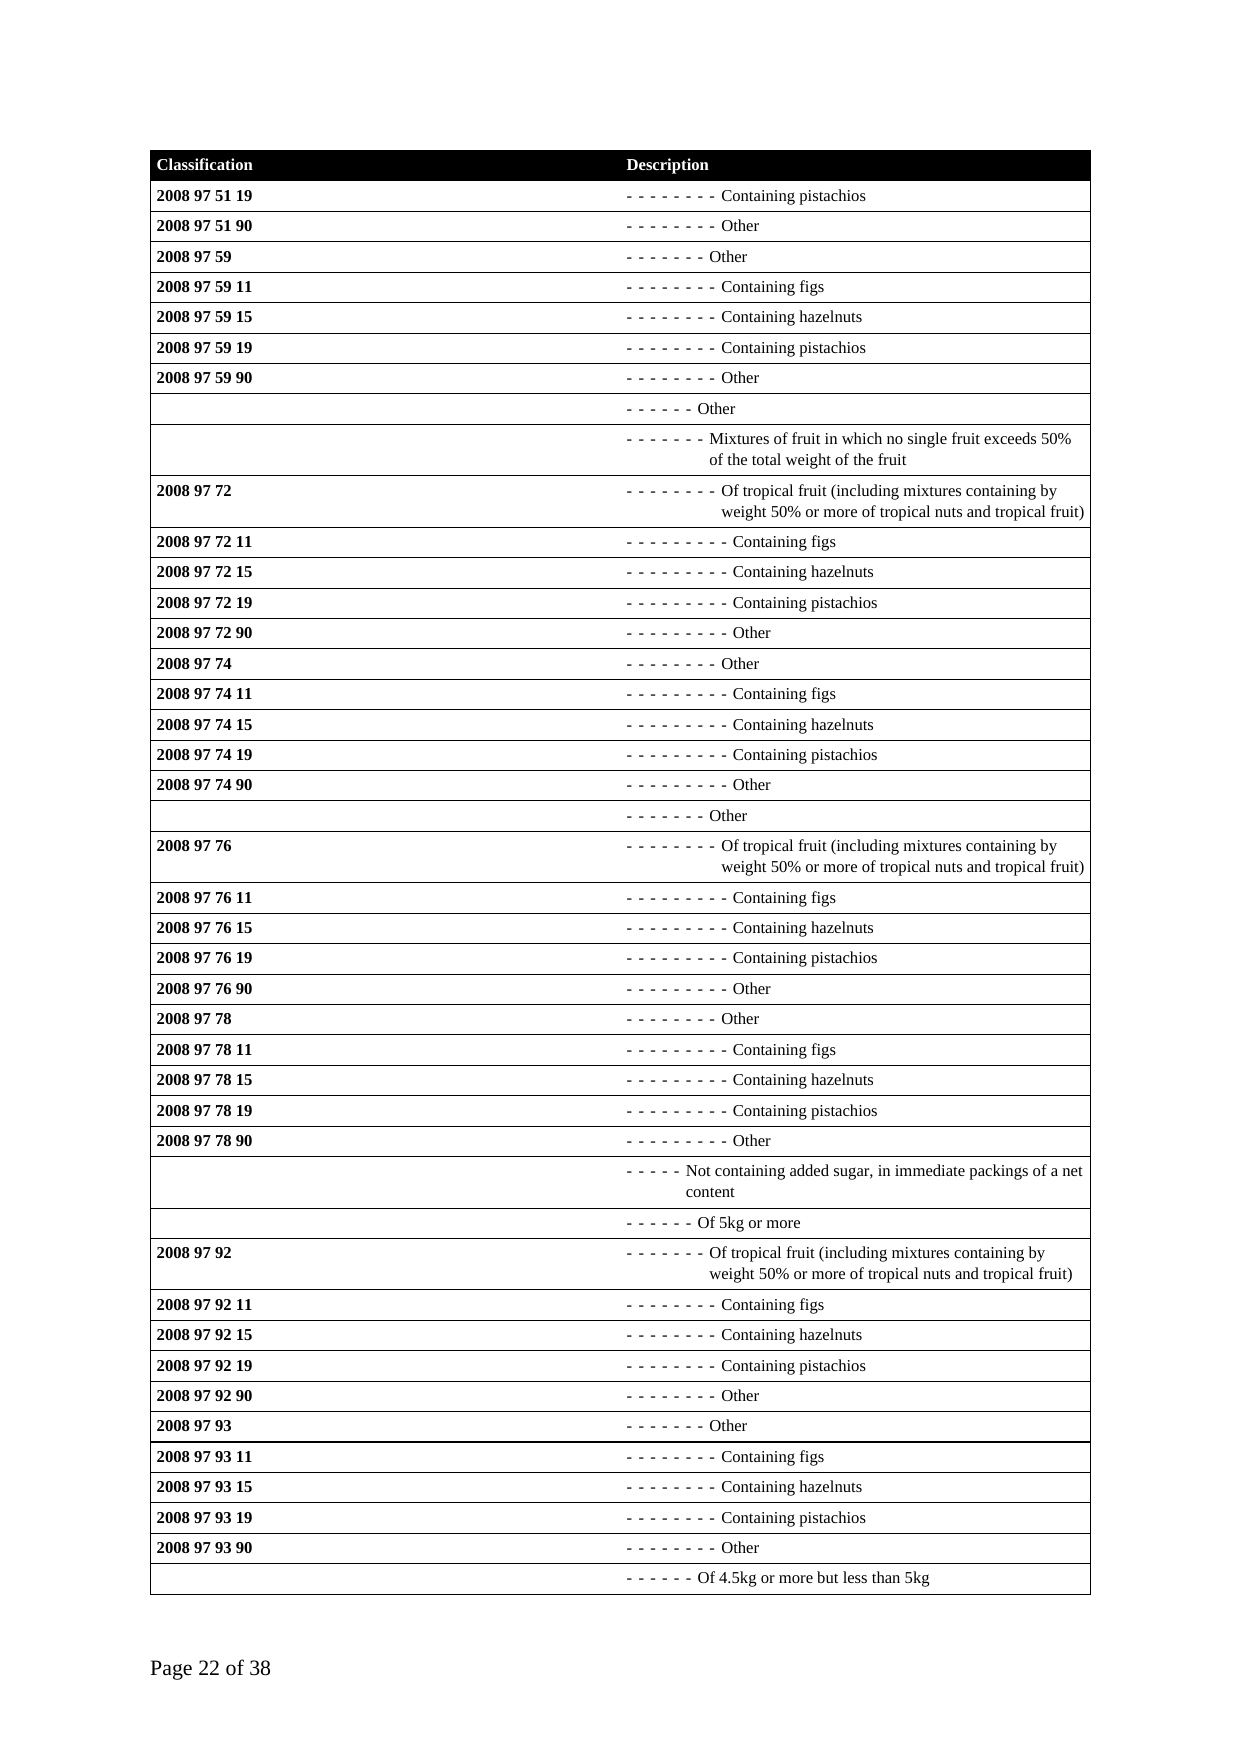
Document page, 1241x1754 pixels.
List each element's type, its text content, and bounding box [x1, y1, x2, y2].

table_cell - - - - - - - - Other [621, 649, 1090, 679]
table_cell - - - - - - - Other [621, 242, 1090, 272]
table_cell - - - - - - - - - Other [621, 1127, 1090, 1156]
table_cell - - - - - - - - Containing figs [621, 1290, 1090, 1320]
table_cell - - - - - - - - Of tropical fruit (including mixtures containing by weight 50% or more of tropical nuts and tropical fruit) [621, 832, 1090, 882]
table_cell - - - - - - - - - Containing figs [621, 528, 1090, 557]
table_cell 2008 97 72 15 [151, 558, 621, 587]
table_cell - - - - - - - - Containing hazelnuts [621, 1473, 1090, 1502]
table_cell 2008 97 93 [151, 1412, 621, 1441]
table_cell - - - - - - - - - Containing pistachios [621, 944, 1090, 973]
table_cell 2008 97 59 19 [151, 334, 621, 363]
table_cell - - - - - - - - Other [621, 1534, 1090, 1563]
table_cell - - - - - - - - Other [621, 212, 1090, 241]
table_cell - - - - - - - - - Containing figs [621, 883, 1090, 913]
table_cell 2008 97 74 [151, 649, 621, 679]
table_cell - - - - - - Other [621, 394, 1090, 424]
table_cell 2008 97 76 11 [151, 883, 621, 913]
table_cell 2008 97 72 11 [151, 528, 621, 557]
table_cell - - - - - - - Mixtures of fruit in which no single fruit exceeds 50% of the total weight of the fruit [621, 425, 1090, 475]
table_cell - - - - - - - - Containing figs [621, 1443, 1090, 1472]
table_cell - - - - - - - Other [621, 801, 1090, 831]
table_cell - - - - - - - - - Containing pistachios [621, 1096, 1090, 1126]
table_cell - - - - - - - - - Other [621, 771, 1090, 800]
table_cell - - - - - - - - - Containing hazelnuts [621, 558, 1090, 587]
table_cell [151, 425, 621, 475]
table_cell 2008 97 74 90 [151, 771, 621, 800]
table_cell 2008 97 78 11 [151, 1035, 621, 1065]
table_header Classification [151, 151, 621, 180]
table_cell - - - - - - - - Of tropical fruit (including mixtures containing by weight 50% or more of tropical nuts and tropical fruit) [621, 476, 1090, 527]
table_cell 2008 97 92 11 [151, 1290, 621, 1320]
table_cell - - - - - - - - - Containing hazelnuts [621, 710, 1090, 739]
table_cell 2008 97 72 [151, 476, 621, 527]
table_header Description [621, 151, 1090, 180]
table_cell 2008 97 59 [151, 242, 621, 272]
table_cell 2008 97 76 90 [151, 975, 621, 1004]
table_cell 2008 97 59 15 [151, 303, 621, 332]
table_cell 2008 97 92 [151, 1239, 621, 1289]
table_cell - - - - - - - - Containing pistachios [621, 1351, 1090, 1381]
table_cell - - - - - - - - Other [621, 1005, 1090, 1034]
table_cell 2008 97 78 90 [151, 1127, 621, 1156]
table_cell 2008 97 76 [151, 832, 621, 882]
table_cell 2008 97 51 90 [151, 212, 621, 241]
table_cell - - - - - - - - - Other [621, 619, 1090, 648]
table_cell 2008 97 78 15 [151, 1066, 621, 1095]
table_cell 2008 97 92 19 [151, 1351, 621, 1381]
table_cell [151, 1157, 621, 1207]
table_cell 2008 97 93 11 [151, 1443, 621, 1472]
table_cell 2008 97 59 90 [151, 364, 621, 393]
table_cell - - - - - - - - Containing hazelnuts [621, 303, 1090, 332]
table_cell - - - - - - - - Other [621, 364, 1090, 393]
table_cell 2008 97 51 19 [151, 181, 621, 211]
table_cell 2008 97 93 90 [151, 1534, 621, 1563]
table_cell 2008 97 74 11 [151, 680, 621, 709]
table_cell - - - - - - - - - Containing pistachios [621, 741, 1090, 770]
table_cell - - - - - - - Other [621, 1412, 1090, 1441]
table_cell - - - - - - - - Containing pistachios [621, 181, 1090, 211]
table_cell - - - - - - - - - Containing pistachios [621, 589, 1090, 618]
table_cell 2008 97 76 15 [151, 914, 621, 943]
table_cell 2008 97 59 11 [151, 273, 621, 302]
table_cell - - - - - - - Of tropical fruit (including mixtures containing by weight 50% or more of tropical nuts and tropical fruit) [621, 1239, 1090, 1289]
table_cell - - - - - - Of 4.5kg or more but less than 5kg [621, 1564, 1090, 1593]
table_cell 2008 97 78 [151, 1005, 621, 1034]
table_cell [151, 1564, 621, 1593]
table_cell 2008 97 72 19 [151, 589, 621, 618]
table_cell - - - - - - - - Containing hazelnuts [621, 1321, 1090, 1350]
table_cell 2008 97 74 19 [151, 741, 621, 770]
table_cell - - - - - - - - - Containing hazelnuts [621, 1066, 1090, 1095]
table_cell [151, 1209, 621, 1238]
table_cell - - - - - - - - Containing pistachios [621, 1503, 1090, 1533]
table_cell - - - - - - - - Containing pistachios [621, 334, 1090, 363]
table_cell 2008 97 76 19 [151, 944, 621, 973]
table_cell - - - - - - - - - Other [621, 975, 1090, 1004]
table_cell 2008 97 78 19 [151, 1096, 621, 1126]
table_cell - - - - - - - - - Containing figs [621, 1035, 1090, 1065]
table_cell - - - - - - - - - Containing hazelnuts [621, 914, 1090, 943]
table_cell 2008 97 93 19 [151, 1503, 621, 1533]
table_cell 2008 97 92 90 [151, 1382, 621, 1411]
table_cell - - - - - Not containing added sugar, in immediate packings of a net content [621, 1157, 1090, 1207]
table_cell - - - - - - - - - Containing figs [621, 680, 1090, 709]
table_cell [151, 394, 621, 424]
table_cell - - - - - - - - Containing figs [621, 273, 1090, 302]
table_cell 2008 97 92 15 [151, 1321, 621, 1350]
table_cell 2008 97 74 15 [151, 710, 621, 739]
table_cell - - - - - - Of 5kg or more [621, 1209, 1090, 1238]
table_cell 2008 97 72 90 [151, 619, 621, 648]
table_cell - - - - - - - - Other [621, 1382, 1090, 1411]
table_cell 2008 97 93 15 [151, 1473, 621, 1502]
table_cell [151, 801, 621, 831]
